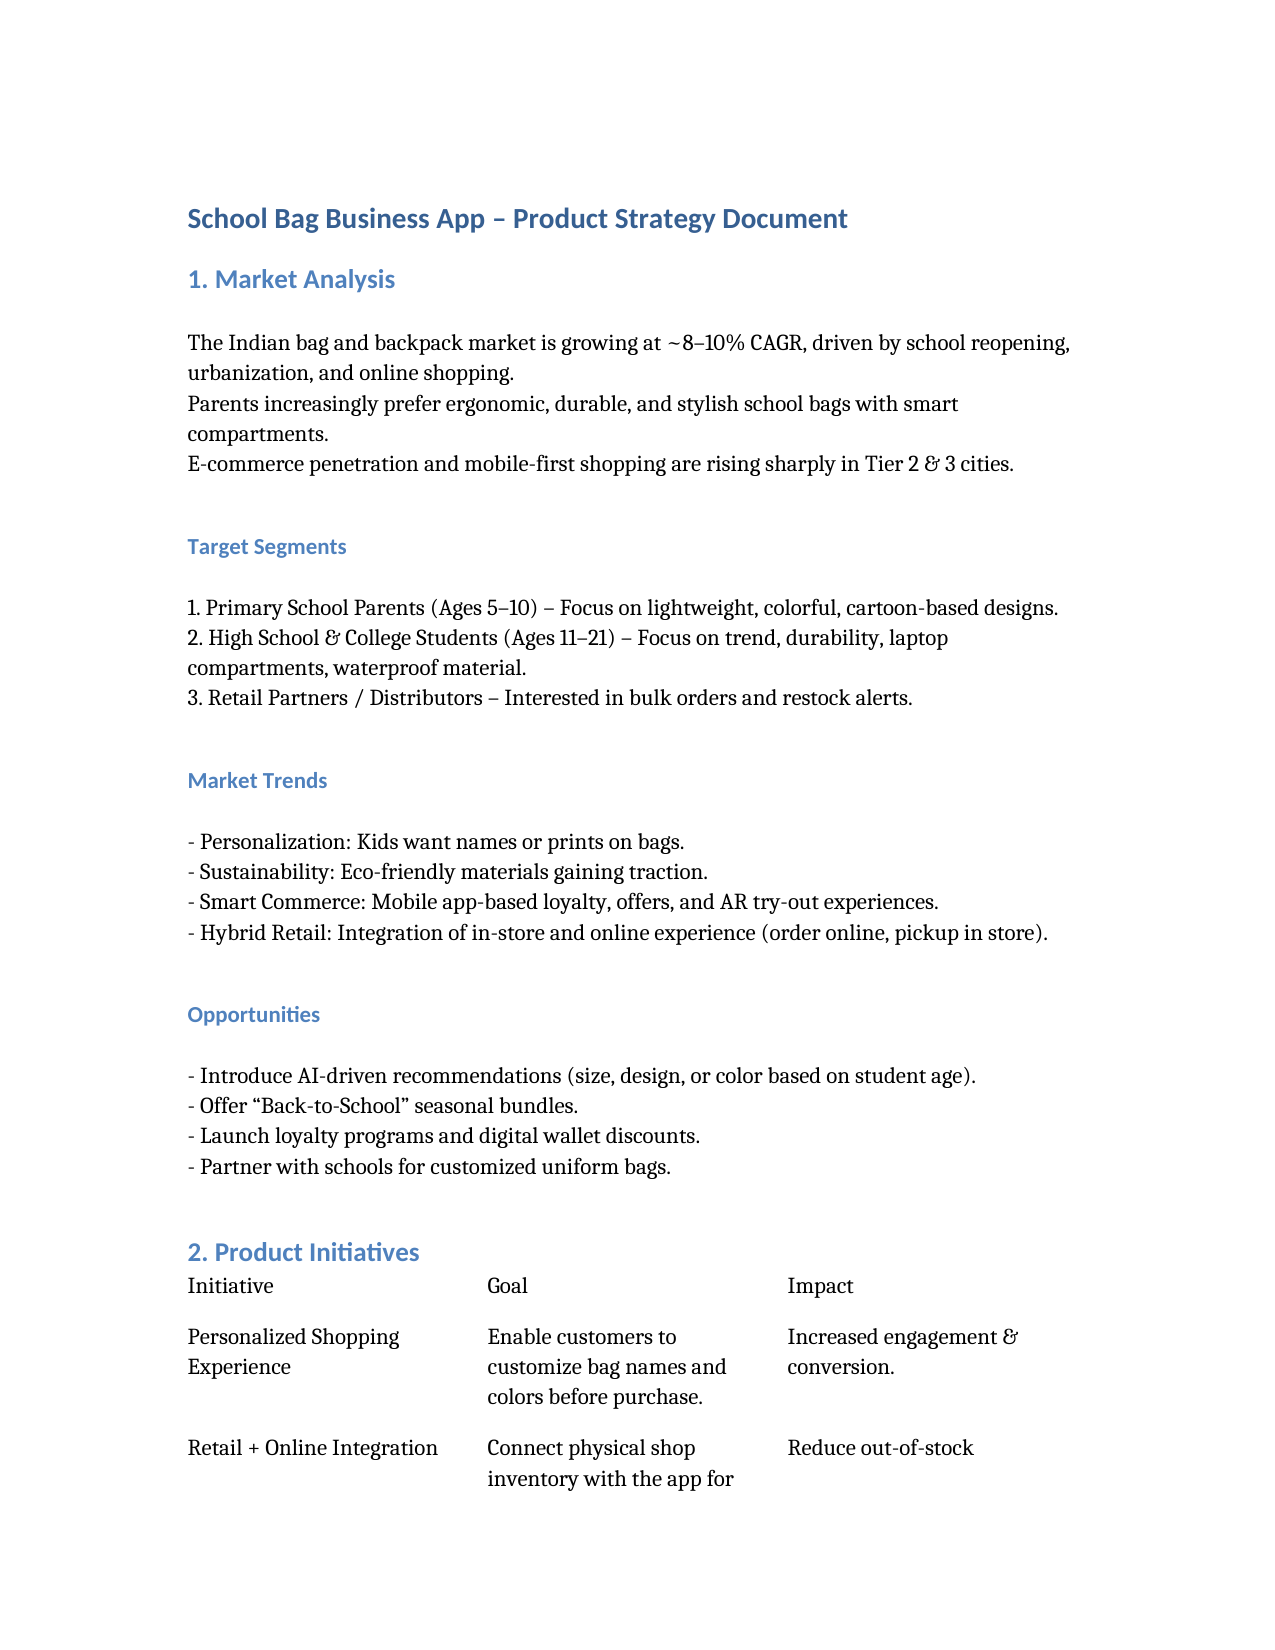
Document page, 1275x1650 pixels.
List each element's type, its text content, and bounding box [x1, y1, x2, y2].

table_cell Enable customers to customize bag names and colors before purchase. [476, 1324, 776, 1435]
text - Introduce AI-driven recommendations (size, design, or color based on student age). - Offer “Back-to-School” seasonal bundles. - Launch loyalty programs and digital wallet discounts. - Partner with schools for customized uniform bags. [187, 1033, 1087, 1210]
subtitle Opportunities [187, 1001, 1087, 1028]
table_header Goal [476, 1273, 776, 1324]
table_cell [176, 1435, 476, 1492]
text 1. Primary School Parents (Ages 5–10) – Focus on lightweight, colorful, cartoon-based designs. 2. High School & College Students (Ages 11–21) – Focus on trend, durability, laptop compartments, waterproof material. 3. Retail Partners / Distributors – Interested in bulk orders and restock alerts. [187, 564, 1087, 742]
table_header Initiative [176, 1273, 476, 1324]
subtitle 2. Product Initiatives [187, 1235, 1087, 1268]
table_cell Increased engagement & conversion. [776, 1324, 1076, 1435]
text - Personalization: Kids want names or prints on bags. - Sustainability: Eco-friendly materials gaining traction. - Smart Commerce: Mobile app-based loyalty, offers, and AR try-out experiences. - Hybrid Retail: Integration of in-store and online experience (order online, pickup in store). [187, 798, 1087, 976]
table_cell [476, 1435, 776, 1492]
subtitle Target Segments [187, 532, 1087, 560]
text The Indian bag and backpack market is growing at ~8–10% CAGR, driven by school reopening, urbanization, and online shopping. Parents increasingly prefer ergonomic, durable, and stylish school bags with smart compartments. E-commerce penetration and mobile-first shopping are rising sharply in Tier 2 & 3 cities. [187, 300, 1087, 507]
table_header Impact [776, 1273, 1076, 1324]
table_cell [776, 1435, 1076, 1492]
subtitle 1. Market Analysis [187, 262, 1087, 295]
subtitle School Bag Business App – Product Strategy Document [187, 200, 1087, 236]
subtitle Market Trends [187, 766, 1087, 794]
table_cell Personalized Shopping Experience [176, 1324, 476, 1435]
